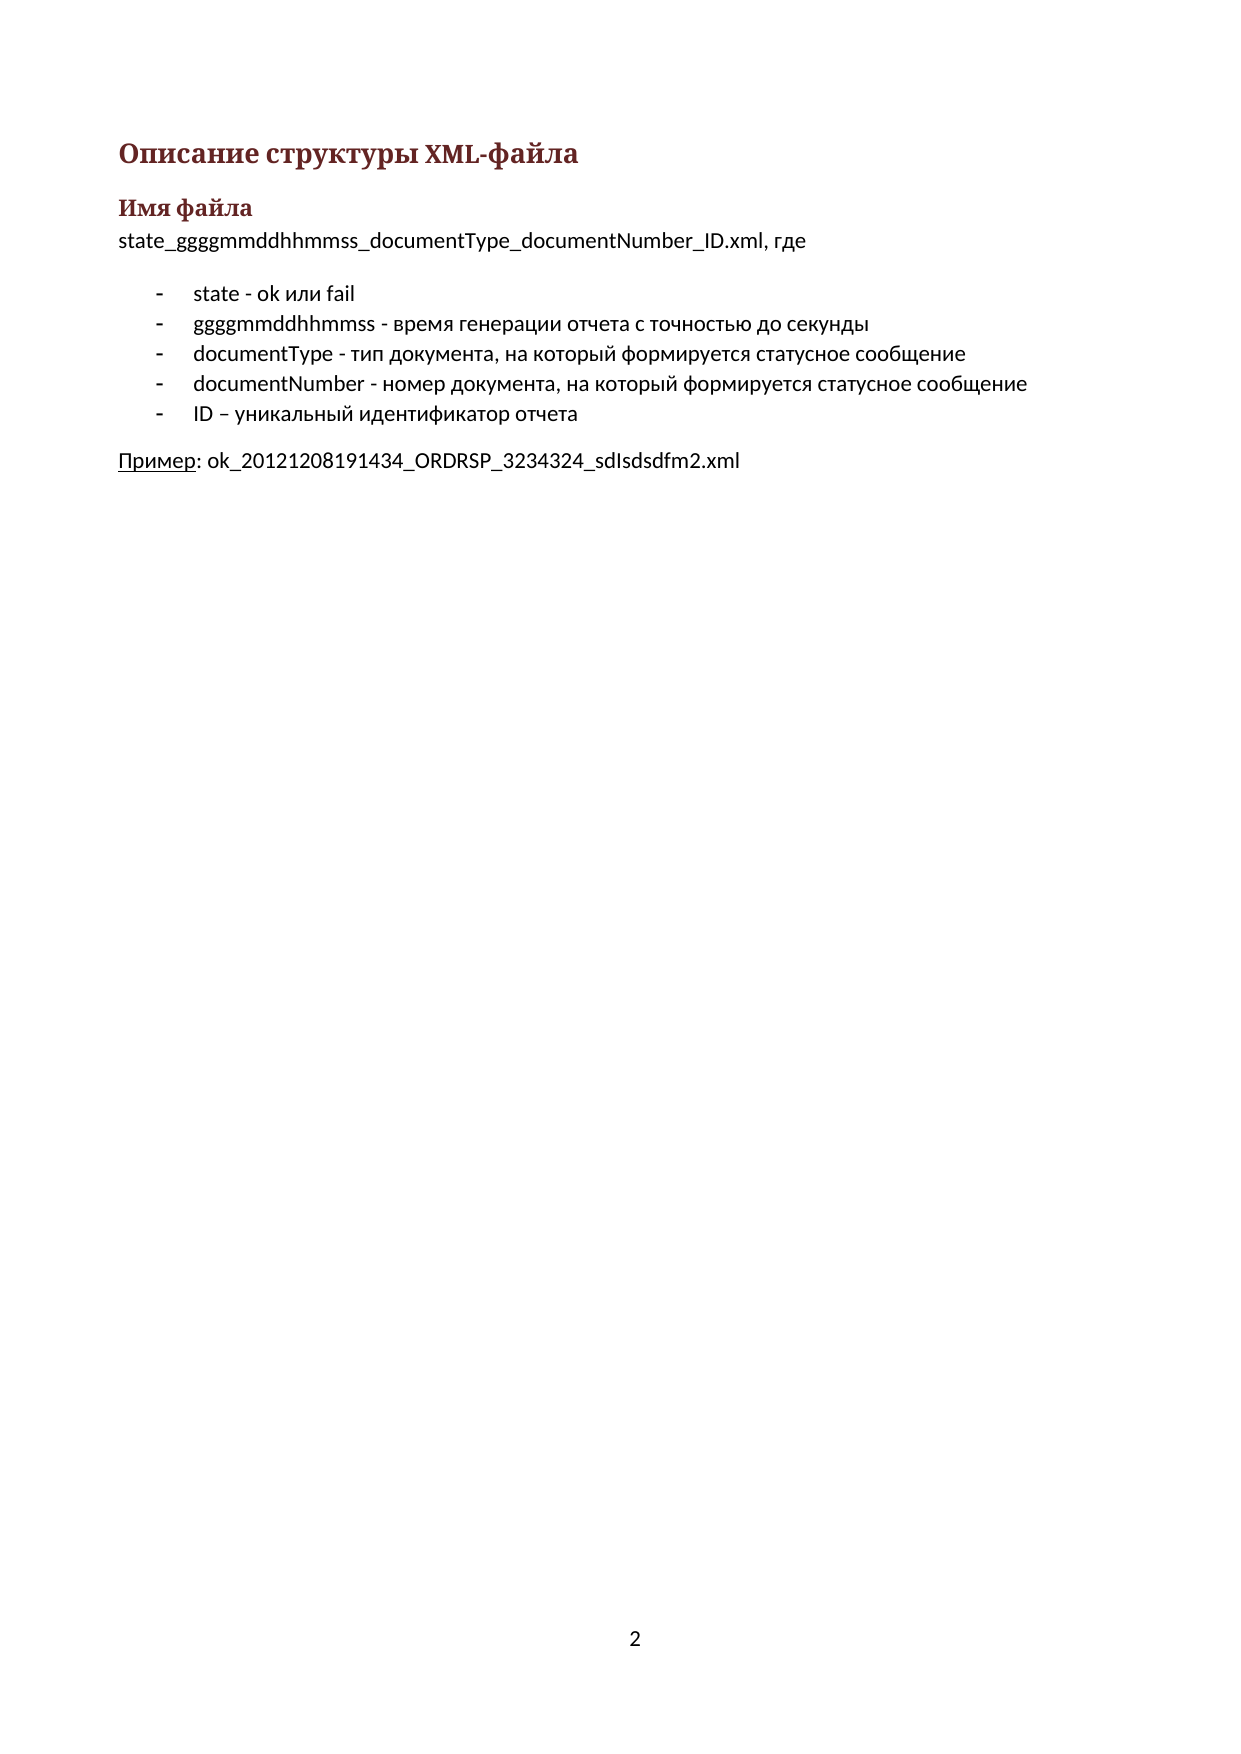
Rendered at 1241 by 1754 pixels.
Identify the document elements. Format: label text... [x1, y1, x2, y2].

text Пример: ok_20121208191434_ORDRSP_3234324_sdIsdsdfm2.xml [118, 446, 1152, 474]
list documentNumber - номер документа, на который формируется статусное сообщение [156, 369, 1152, 397]
list ggggmmddhhmmss - время генерации отчета с точностью до секунды [156, 309, 1152, 337]
list documentType - тип документа, на который формируется статусное сообщение [156, 339, 1152, 367]
text state_ggggmmddhhmmss_documentType_documentNumber_ID.xml, где [118, 226, 1152, 254]
list state - оk или fail [156, 279, 1152, 307]
subtitle Описание структуры XML-файла [118, 139, 1152, 170]
list ID – уникальный идентификатор отчета [156, 399, 1152, 428]
subtitle Имя файла [118, 196, 1152, 222]
